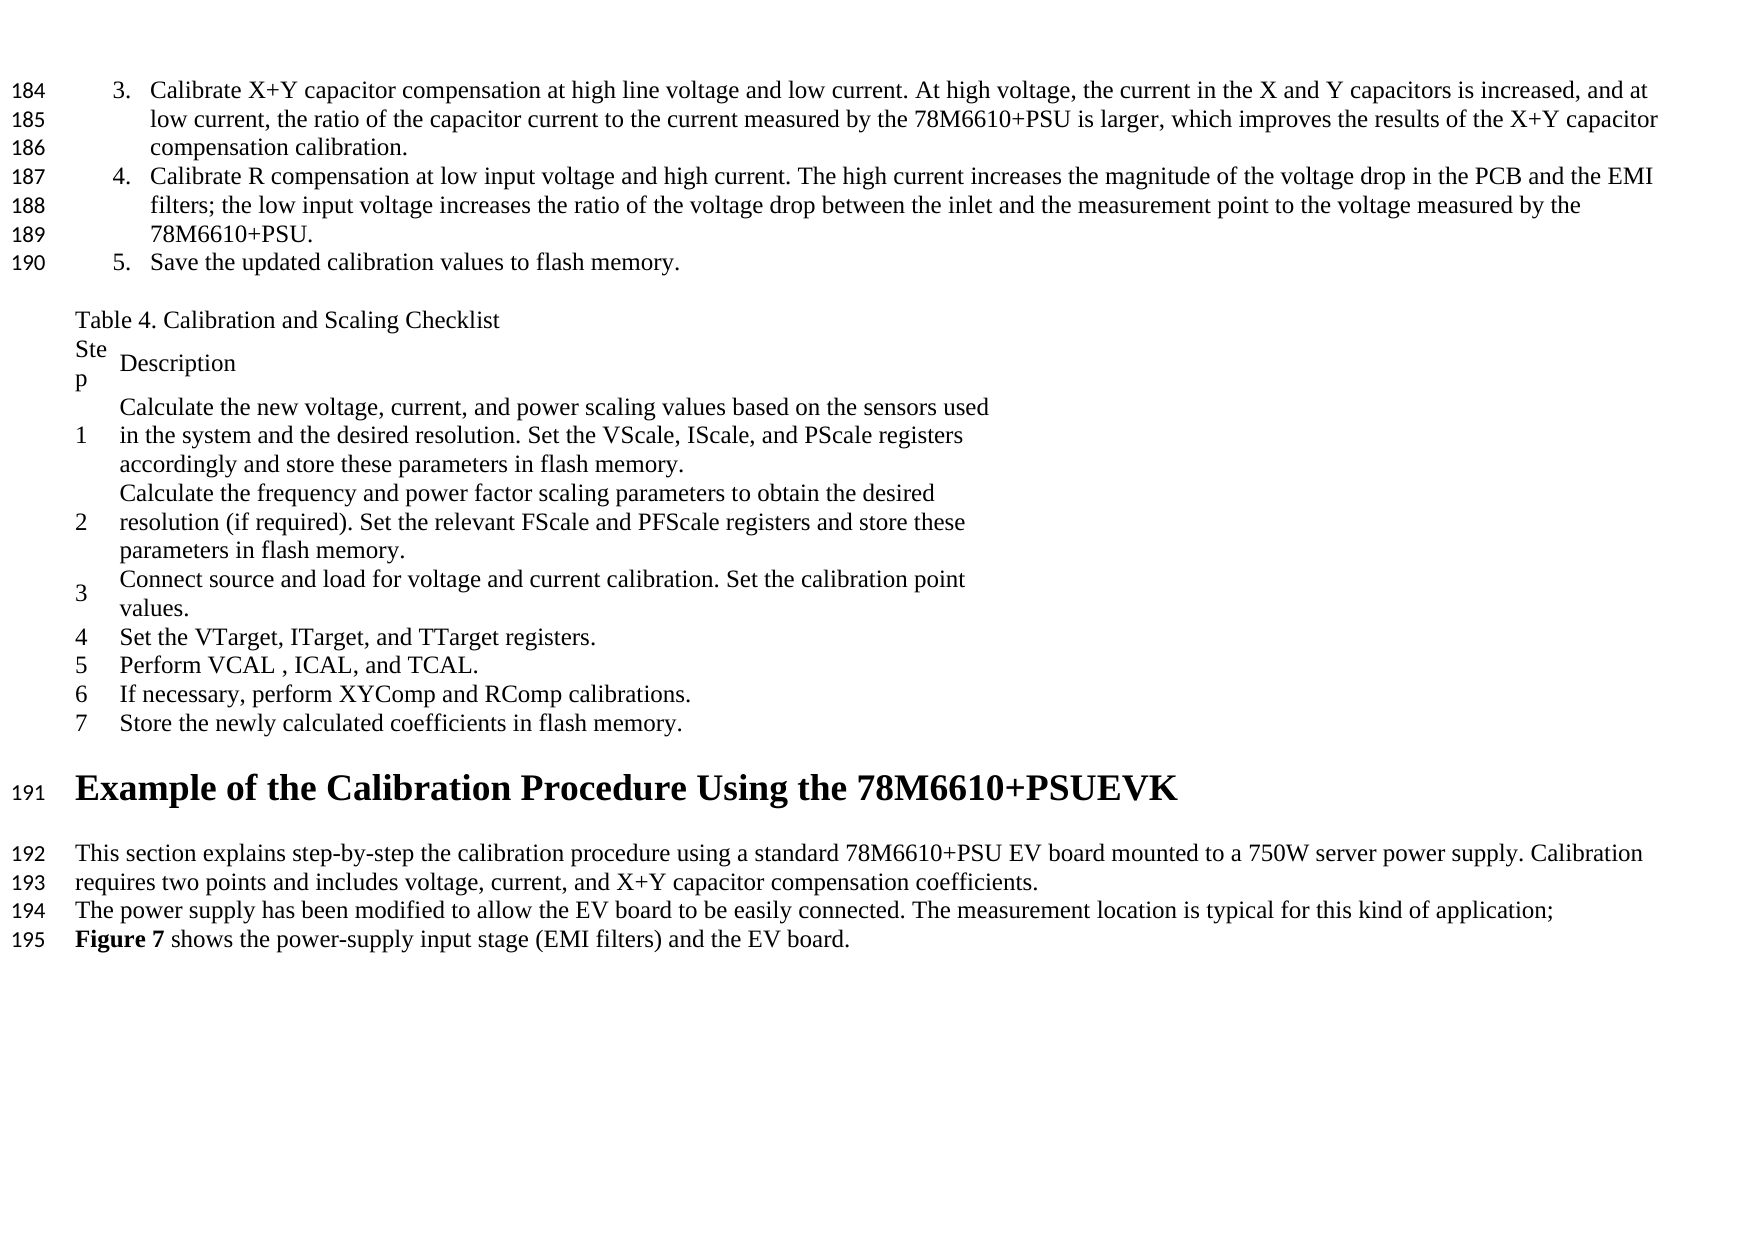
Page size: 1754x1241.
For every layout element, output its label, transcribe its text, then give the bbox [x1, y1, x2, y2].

table_cell 7 [75, 708, 119, 737]
table_cell Set the VTarget, ITarget, and TTarget registers. [119, 622, 1012, 650]
table_cell Store the newly calculated coefficients in flash memory. [119, 708, 1012, 737]
list Save the updated calibration values to flash memory. [112, 247, 1679, 276]
text This section explains step-by-step the calibration procedure using a standard 78M6610+PSU EV board mounted to a 750W server power supply. Calibration requires two points and includes voltage, current, and X+Y capacitor compensation coefficients. [75, 838, 1679, 896]
table_cell Perform VCAL , ICAL, and TCAL. [119, 650, 1012, 679]
table_cell Description [119, 334, 1012, 392]
table_cell 4 [75, 622, 119, 650]
text Figure 7 shows the power-supply input stage (EMI filters) and the EV board. [75, 924, 1679, 953]
list Calibrate R compensation at low input voltage and high current. The high current increases the magnitude of the voltage drop in the PCB and the EMI filters; the low input voltage increases the ratio of the voltage drop between the inlet and the measurement point to the voltage measured by the 78M6610+PSU. [112, 161, 1679, 247]
table_cell 1 [75, 392, 119, 478]
table_cell 6 [75, 679, 119, 708]
text The power supply has been modified to allow the EV board to be easily connected. The measurement location is typical for this kind of application; [75, 896, 1679, 924]
table_cell Calculate the frequency and power factor scaling parameters to obtain the desired resolution (if required). Set the relevant FScale and PFScale registers and store these parameters in flash memory. [119, 478, 1012, 564]
table_cell Calculate the new voltage, current, and power scaling values based on the sensors used in the system and the desired resolution. Set the VScale, IScale, and PScale registers accordingly and store these parameters in flash memory. [119, 392, 1012, 478]
list Calibrate X+Y capacitor compensation at high line voltage and low current. At high voltage, the current in the X and Y capacitors is increased, and at low current, the ratio of the capacitor current to the current measured by the 78M6610+PSU is larger, which improves the results of the X+Y capacitor compensation calibration. [112, 75, 1679, 161]
table_cell 5 [75, 650, 119, 679]
table_cell 3 [75, 564, 119, 622]
table_cell 2 [75, 478, 119, 564]
table_cell Step [75, 334, 119, 392]
table_header Table 4. Calibration and Scaling Checklist [75, 305, 1012, 334]
text Example of the Calibration Procedure Using the 78M6610+PSUEVK [75, 766, 1679, 809]
table_cell Connect source and load for voltage and current calibration. Set the calibration point values. [119, 564, 1012, 622]
table_cell If necessary, perform XYComp and RComp calibrations. [119, 679, 1012, 708]
